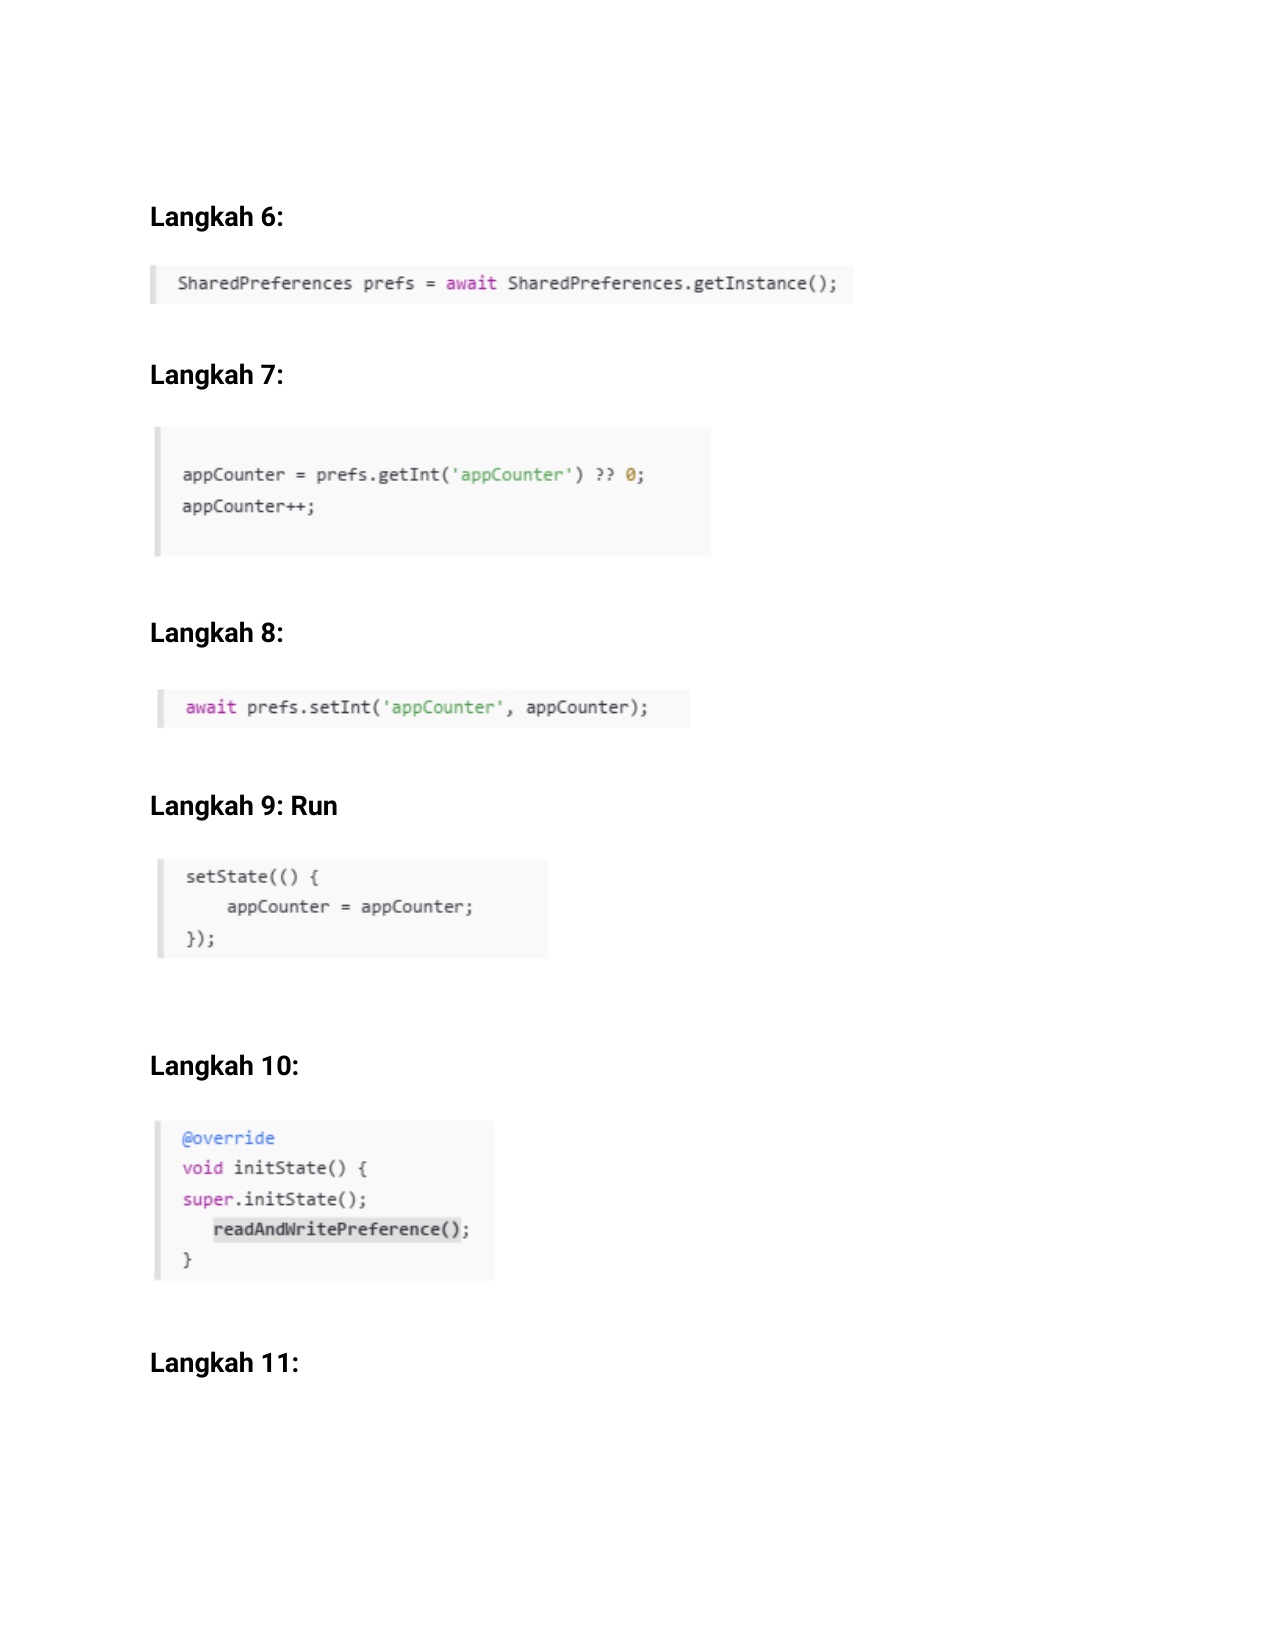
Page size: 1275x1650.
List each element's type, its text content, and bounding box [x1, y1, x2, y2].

subtitle Langkah 7: [150, 359, 1125, 391]
subtitle Langkah 8: [150, 618, 1125, 649]
picture [150, 264, 854, 304]
subtitle Langkah 11: [150, 1347, 1125, 1379]
subtitle Langkah 10: [150, 1051, 1125, 1082]
subtitle Langkah 6: [150, 202, 1125, 233]
picture [150, 1113, 494, 1292]
picture [150, 421, 711, 563]
subtitle Langkah 9: Run [150, 791, 1125, 822]
picture [150, 853, 549, 965]
picture [150, 680, 691, 736]
